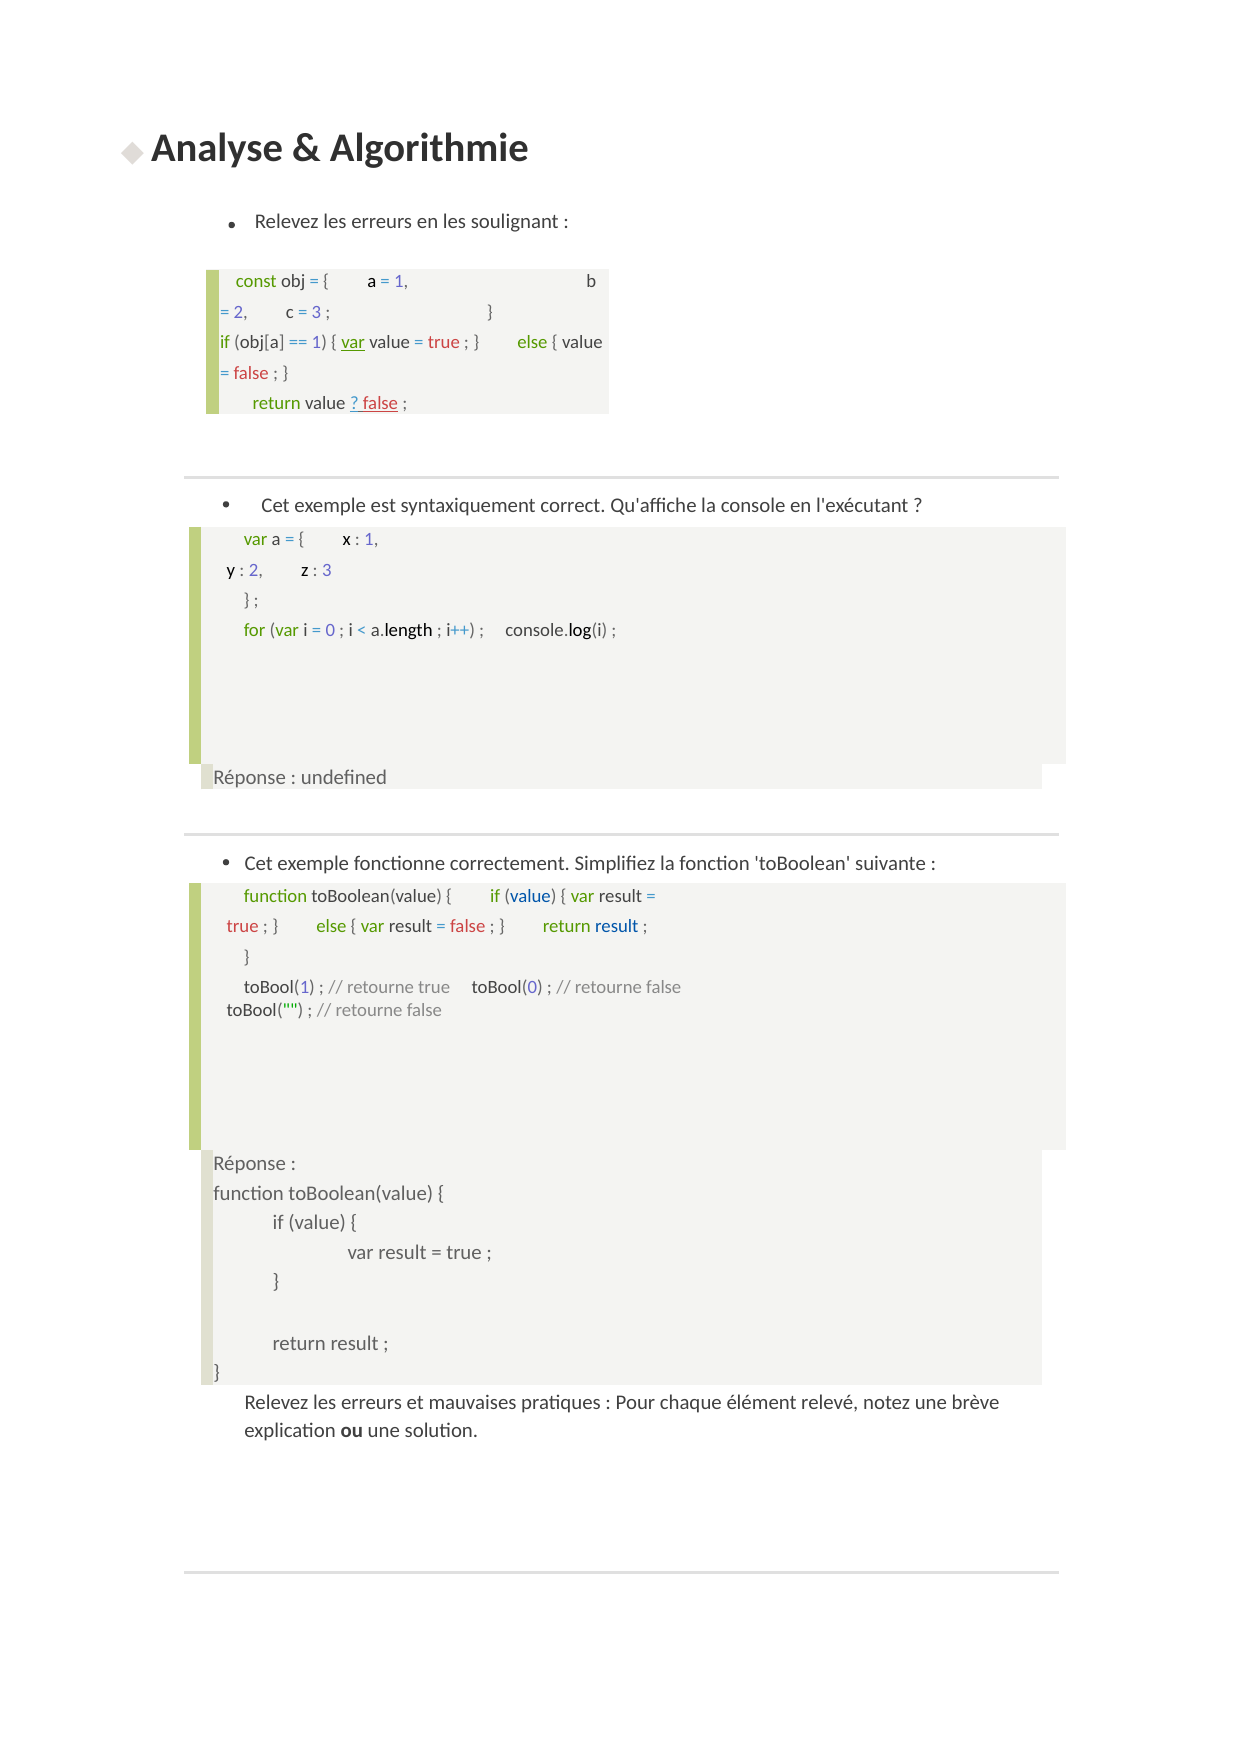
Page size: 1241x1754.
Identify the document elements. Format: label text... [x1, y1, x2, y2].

text Cet exemple fonctionne correctement. Simplifiez la fonction 'toBoolean' suivante : [244, 850, 1042, 875]
subtitle ◆ Analyse & Algorithmie [121, 122, 1042, 171]
text Relevez les erreurs en les soulignant : [122, 208, 1042, 236]
text Réponse : [213, 1150, 1042, 1176]
table_header var a = { x : 1, y : 2, z : 3 } ; for (var i = 0 ; i < a.length ; i++) ; console.log(i) ; [201, 527, 1066, 764]
text const obj = { a = 1, b = 2, c = 3 ; } if (obj[a] == 1) { var value = true ; } else { value = false ; } [206, 269, 609, 384]
text function toBoolean(value) { [213, 1180, 1042, 1205]
text Relevez les erreurs et mauvaises pratiques : Pour chaque élément relevé, notez une brève explication ou une solution. [244, 1389, 1042, 1443]
text } [213, 1268, 1042, 1294]
text return result ; [213, 1330, 1042, 1355]
text } [213, 1359, 1042, 1385]
text if (value) { [213, 1209, 1042, 1235]
text var result = true ; [213, 1239, 1042, 1264]
text Réponse : undefined [213, 764, 1042, 789]
text return value ? false ; [219, 391, 609, 414]
text Cet exemple est syntaxiquement correct. Qu'affiche la console en l'exécutant ? [153, 492, 1031, 517]
table_header function toBoolean(value) { if (value) { var result = true ; } else { var result = false ; } return result ; } toBool(1) ; // retourne true toBool(0) ; // retourne false toBool("") ; // retourne false [201, 883, 1066, 1150]
